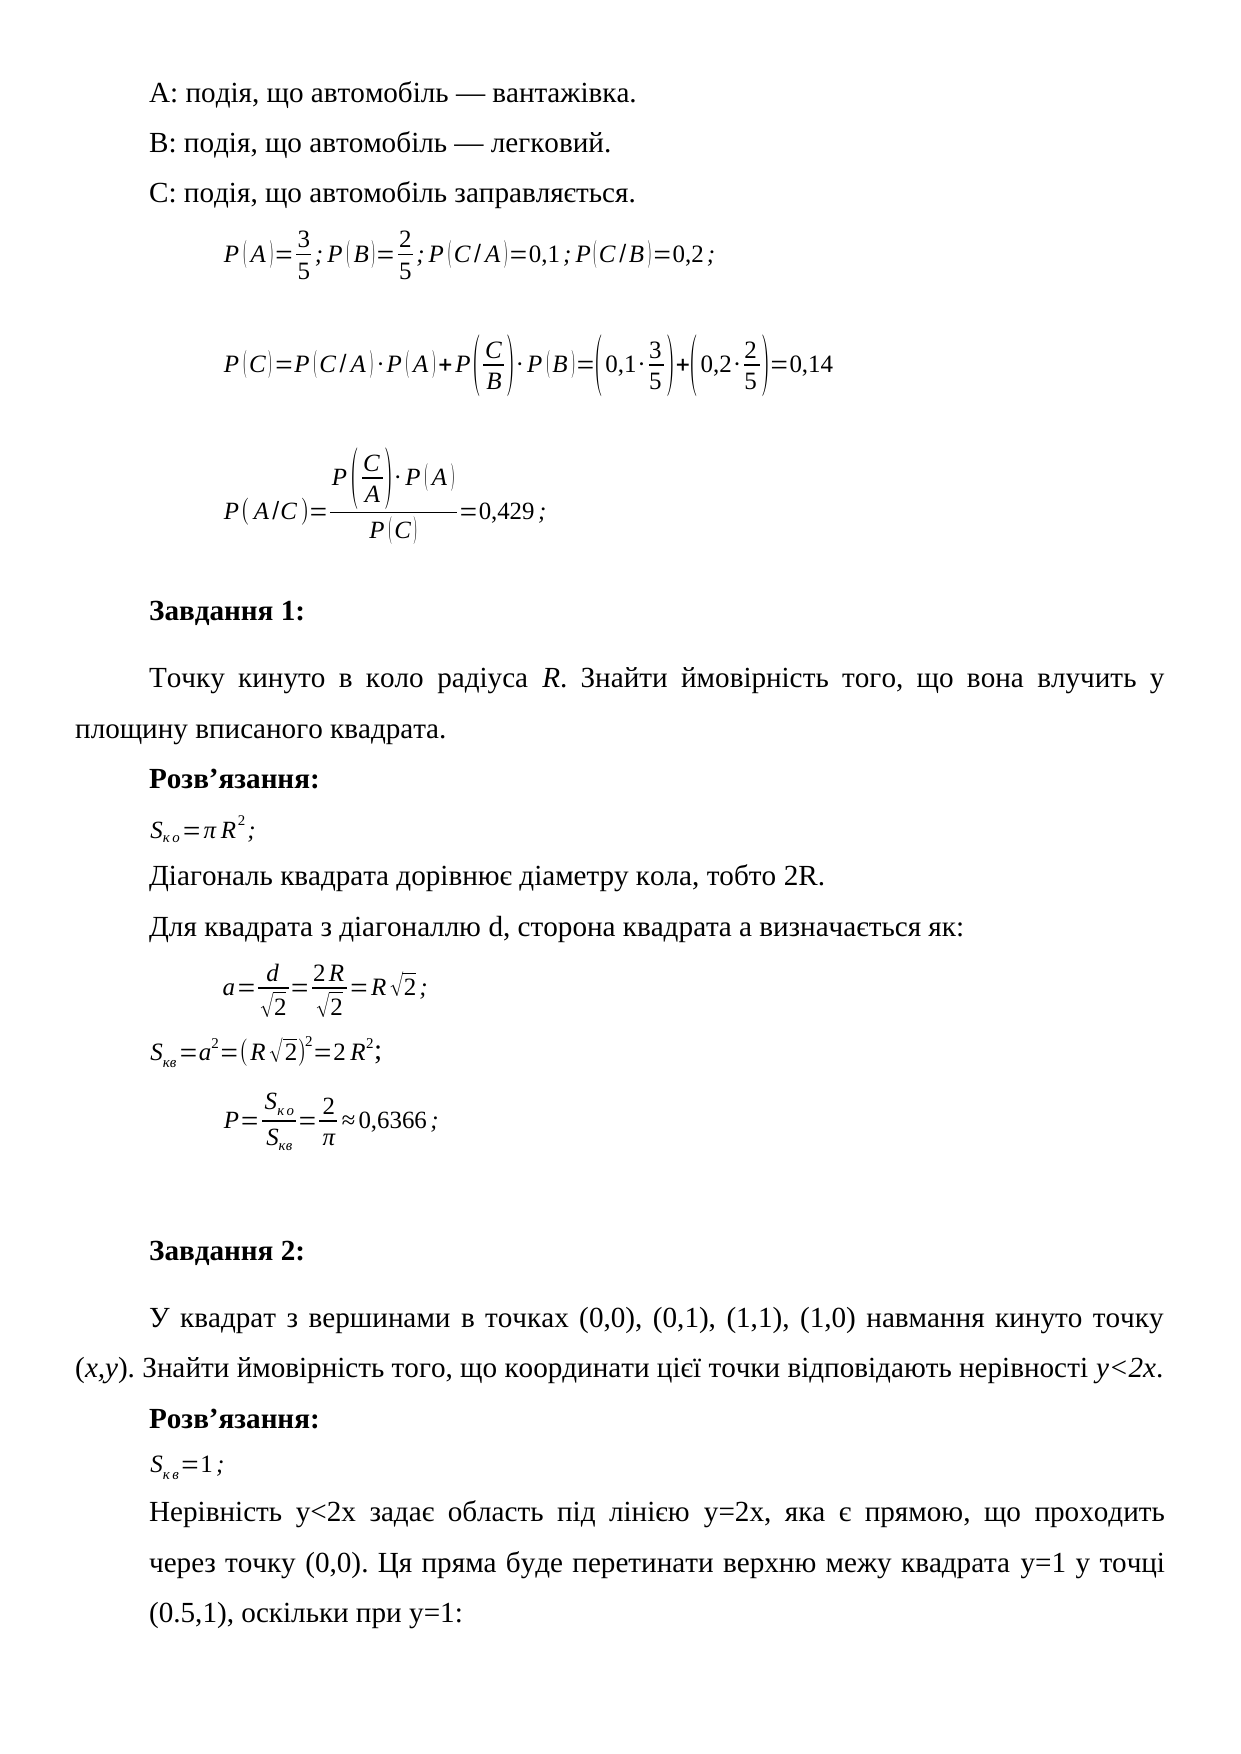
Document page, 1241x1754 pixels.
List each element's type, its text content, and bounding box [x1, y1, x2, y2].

text C: подія, що автомобіль заправляється. [75, 176, 1165, 209]
text Нерівність y<2x задає область під лінією y=2x, яка є прямою, що проходить через точку (0,0). Ця пряма буде перетинати верхню межу квадрата y=1 у точці (0.5,1), оскільки при y=1: [149, 1494, 1165, 1628]
text ; [149, 1032, 1165, 1071]
text Завдання 2: [75, 1233, 1165, 1267]
text A: подія, що автомобіль — вантажівка. [75, 75, 1165, 108]
text B: подія, що автомобіль — легковий. [75, 125, 1165, 159]
text Розв’язання: [75, 1401, 1165, 1434]
text Розв’язання: [75, 761, 1165, 795]
text Для квадрата з діагоналлю d, сторона квадрата a визначається як: [149, 909, 1165, 942]
text Діагональ квадрата дорівнює діаметру кола, тобто 2R. [149, 858, 1165, 892]
text У квадрат з вершинами в точках (0,0), (0,1), (1,1), (1,0) навмання кинуто точку (x,y). Знайти ймовірність того, що координати цієї точки відповідають нерівності y<2x. [75, 1300, 1165, 1384]
text Завдання 1: [75, 593, 1165, 627]
text Точку кинуто в коло радіуса R. Знайти ймовірність того, що вона влучить у площину вписаного квадрата. [75, 661, 1165, 744]
